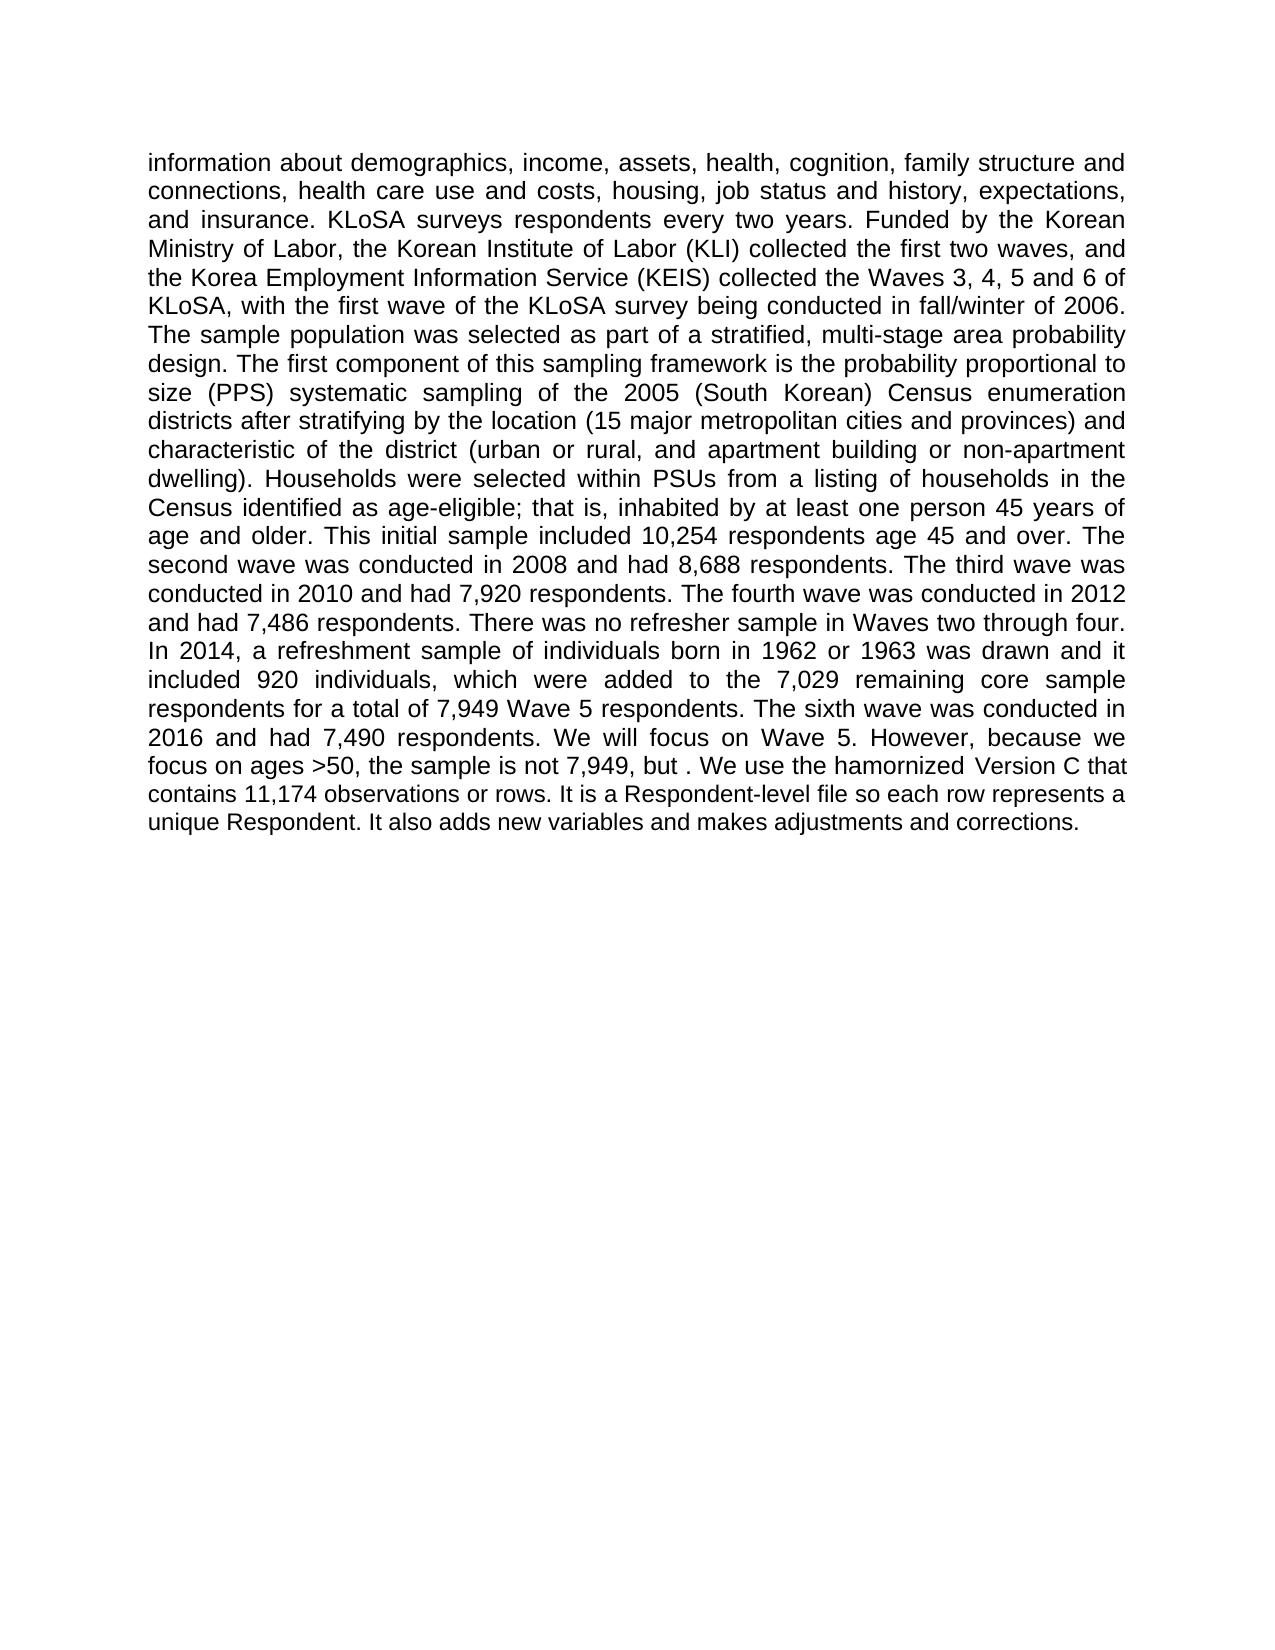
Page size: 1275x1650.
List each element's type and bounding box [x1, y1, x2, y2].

text [148, 148, 1127, 835]
